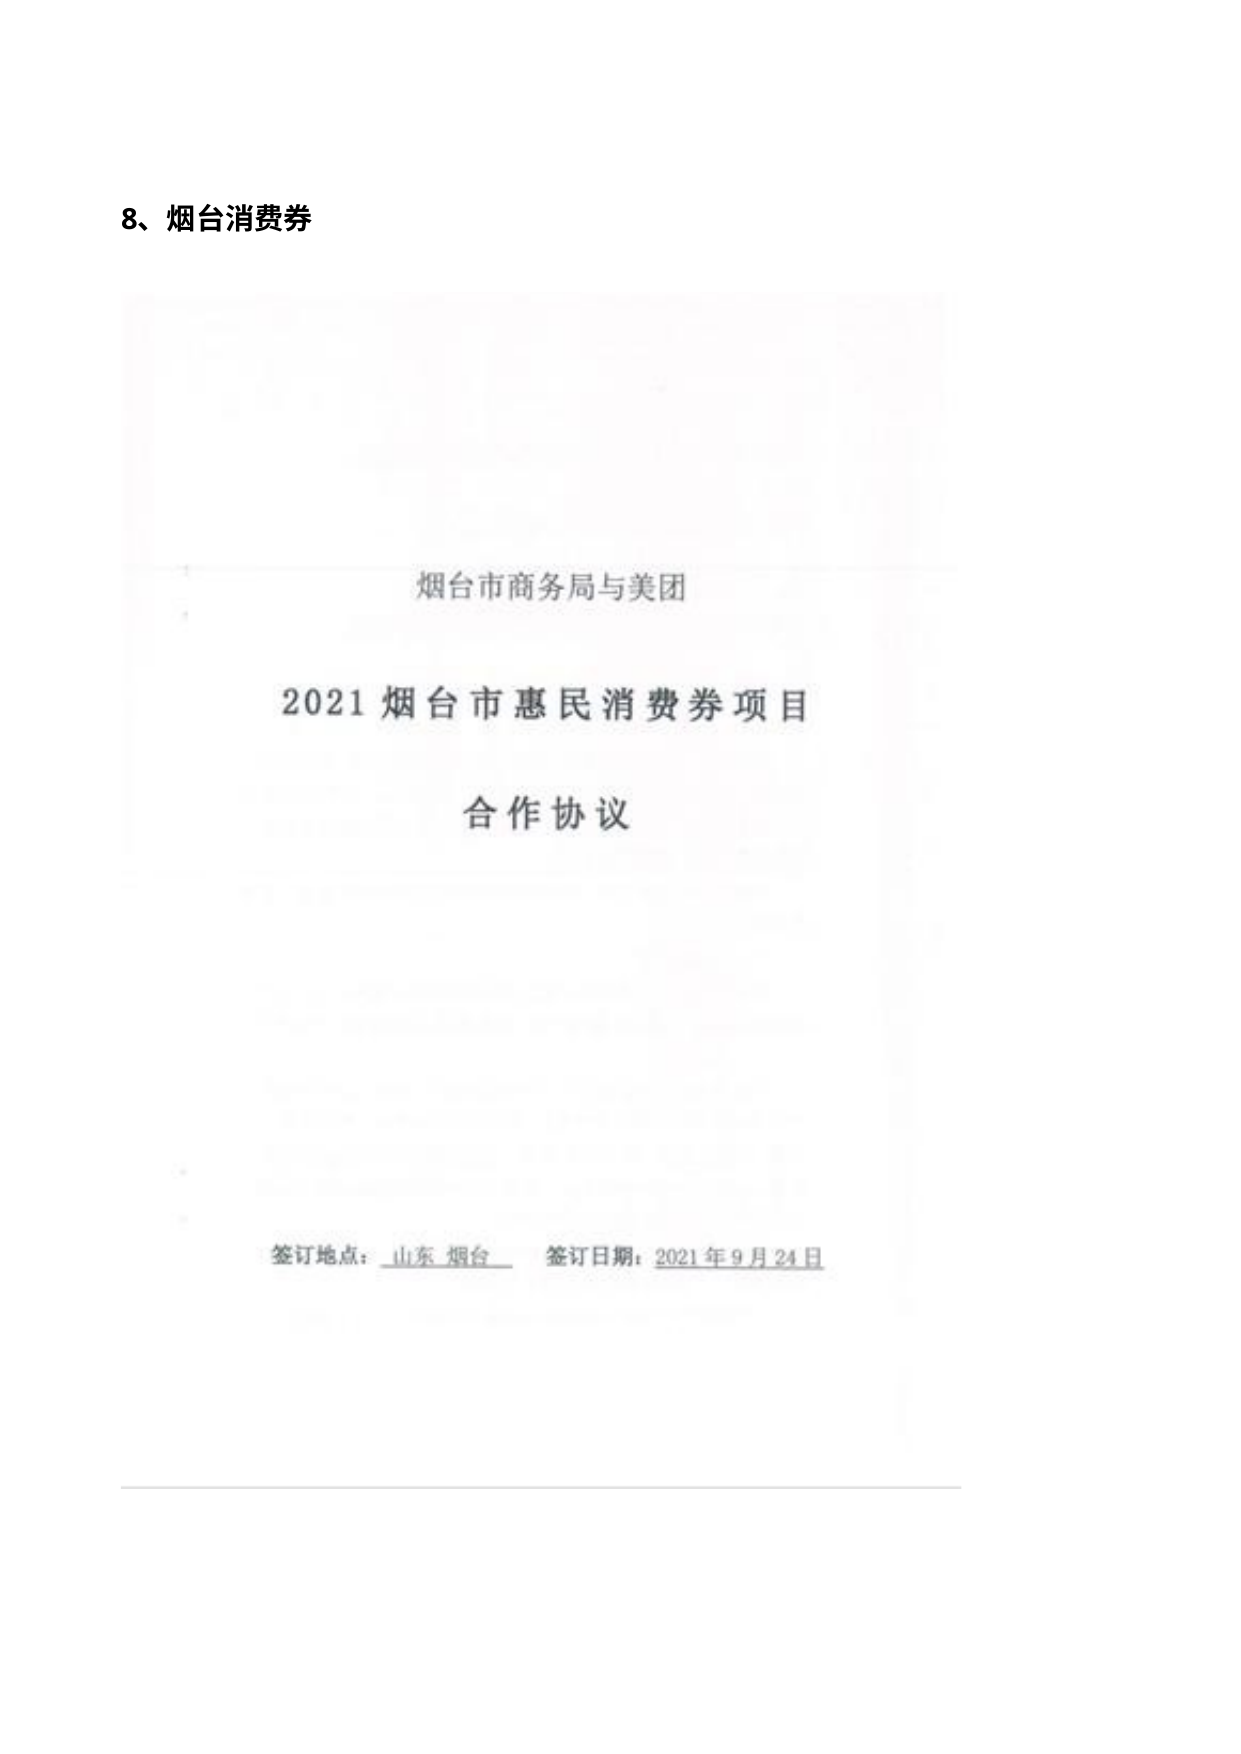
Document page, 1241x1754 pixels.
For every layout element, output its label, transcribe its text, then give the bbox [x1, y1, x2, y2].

subtitle 8、烟台消费券 [121, 196, 1173, 238]
picture [120, 292, 962, 1489]
